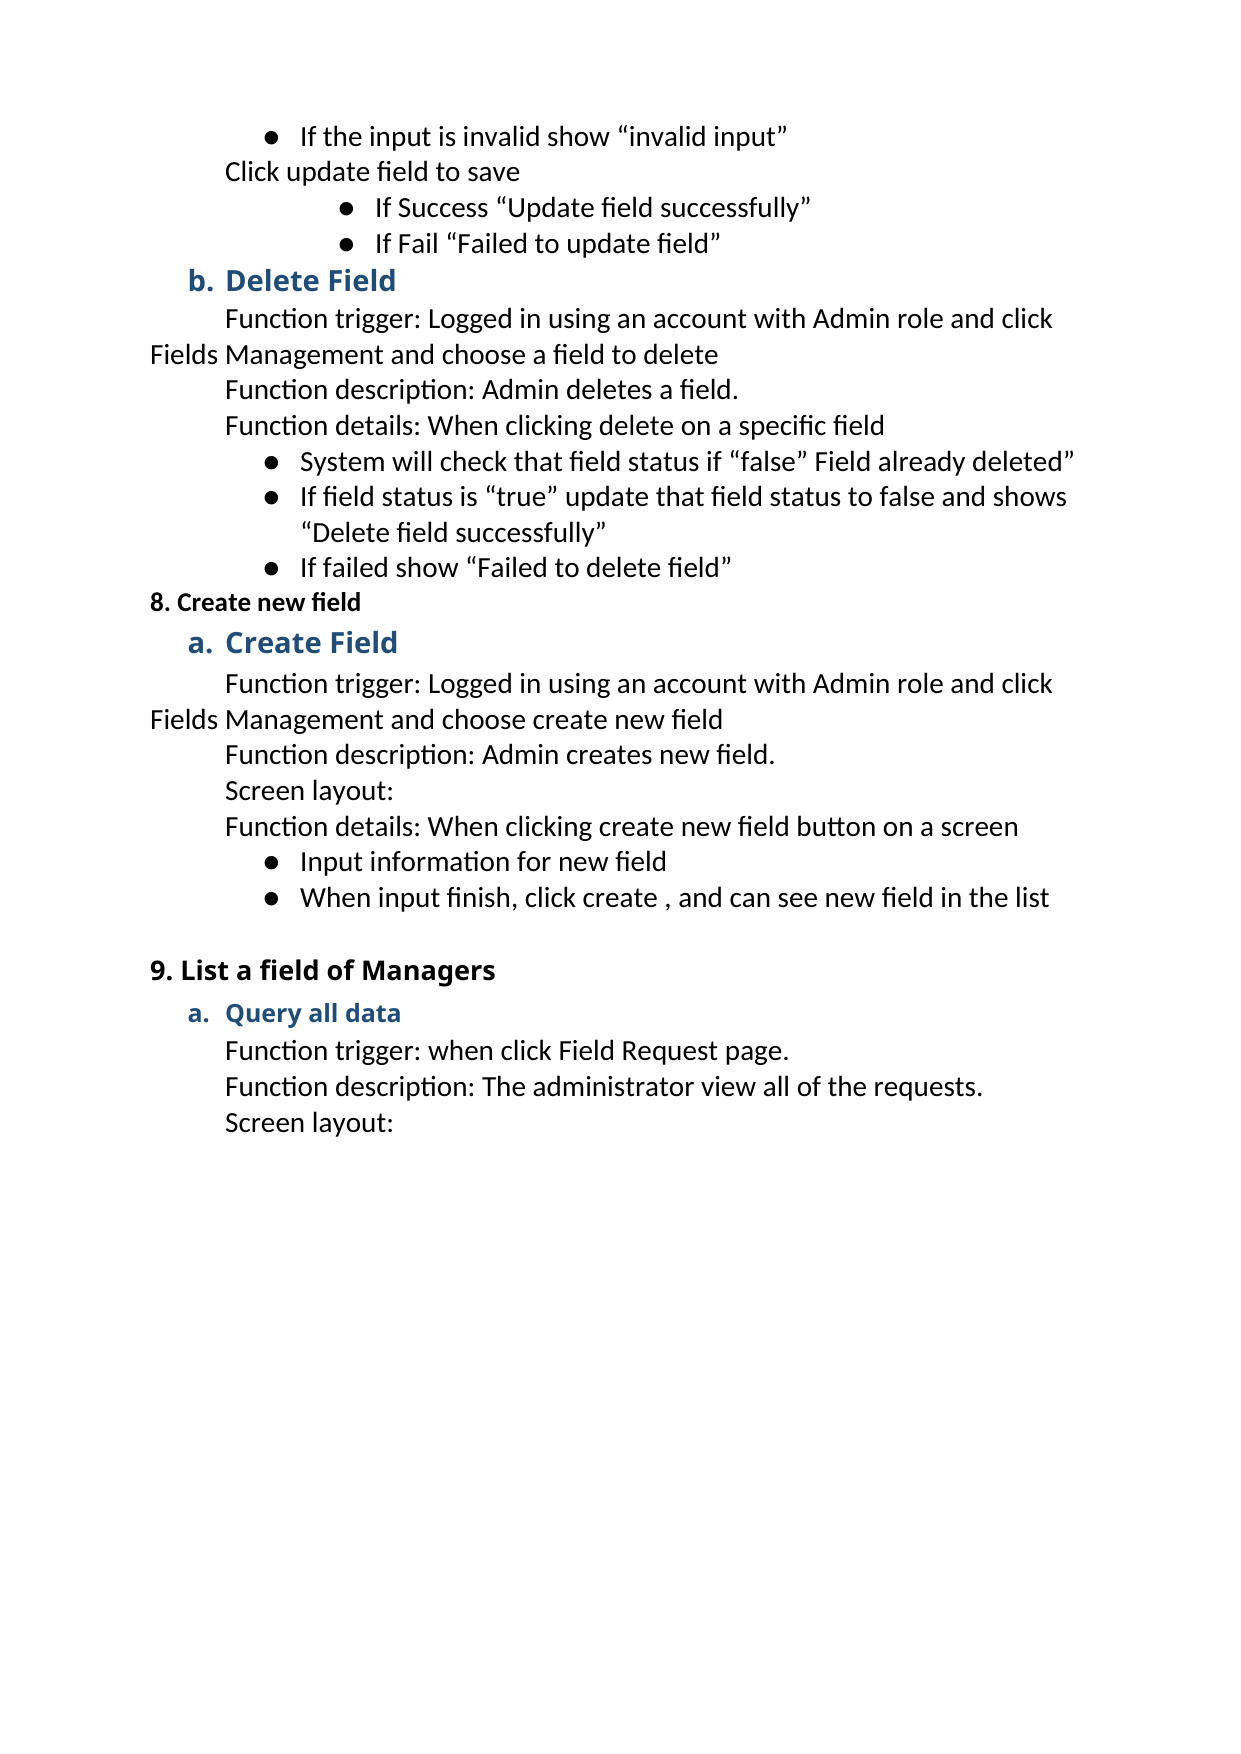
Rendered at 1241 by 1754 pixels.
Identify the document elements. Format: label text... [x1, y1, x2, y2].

text Screen layout: [150, 1104, 1093, 1139]
text Function trigger: Logged in using an account with Admin role and click Fields Management and choose a field to delete [150, 300, 1093, 371]
subtitle Query all data [187, 996, 1093, 1030]
subtitle 9. List a field of Managers [150, 952, 1093, 988]
list If failed show “Failed to delete field” [262, 549, 1093, 585]
subtitle Delete Field [187, 260, 1093, 300]
text Function description: Admin deletes a field. [150, 371, 1093, 407]
list If field status is “true” update that field status to false and shows “Delete field successfully” [262, 478, 1093, 549]
list If Fail “Failed to update field” [337, 225, 1093, 260]
list When input finish, click create , and can see new field in the list [262, 879, 1093, 914]
text Function description: Admin creates new field. [150, 736, 1093, 772]
list Input information for new field [262, 843, 1093, 879]
list If the input is invalid show “invalid input” [262, 118, 1093, 153]
text Function details: When clicking create new field button on a screen [150, 808, 1093, 843]
text Function details: When clicking delete on a specific field [150, 407, 1093, 443]
subtitle Create Field [187, 622, 1093, 662]
text Function description: The administrator view all of the requests. [150, 1068, 1093, 1104]
text Screen layout: [150, 772, 1093, 808]
list If Success “Update field successfully” [337, 189, 1093, 225]
text 8. Create new field [150, 585, 1093, 618]
text Click update field to save [150, 153, 1093, 189]
list System will check that field status if “false” Field already deleted” [262, 443, 1093, 478]
text Function trigger: Logged in using an account with Admin role and click Fields Management and choose create new field [150, 665, 1093, 736]
text Function trigger: when click Field Request page. [150, 1032, 1093, 1068]
